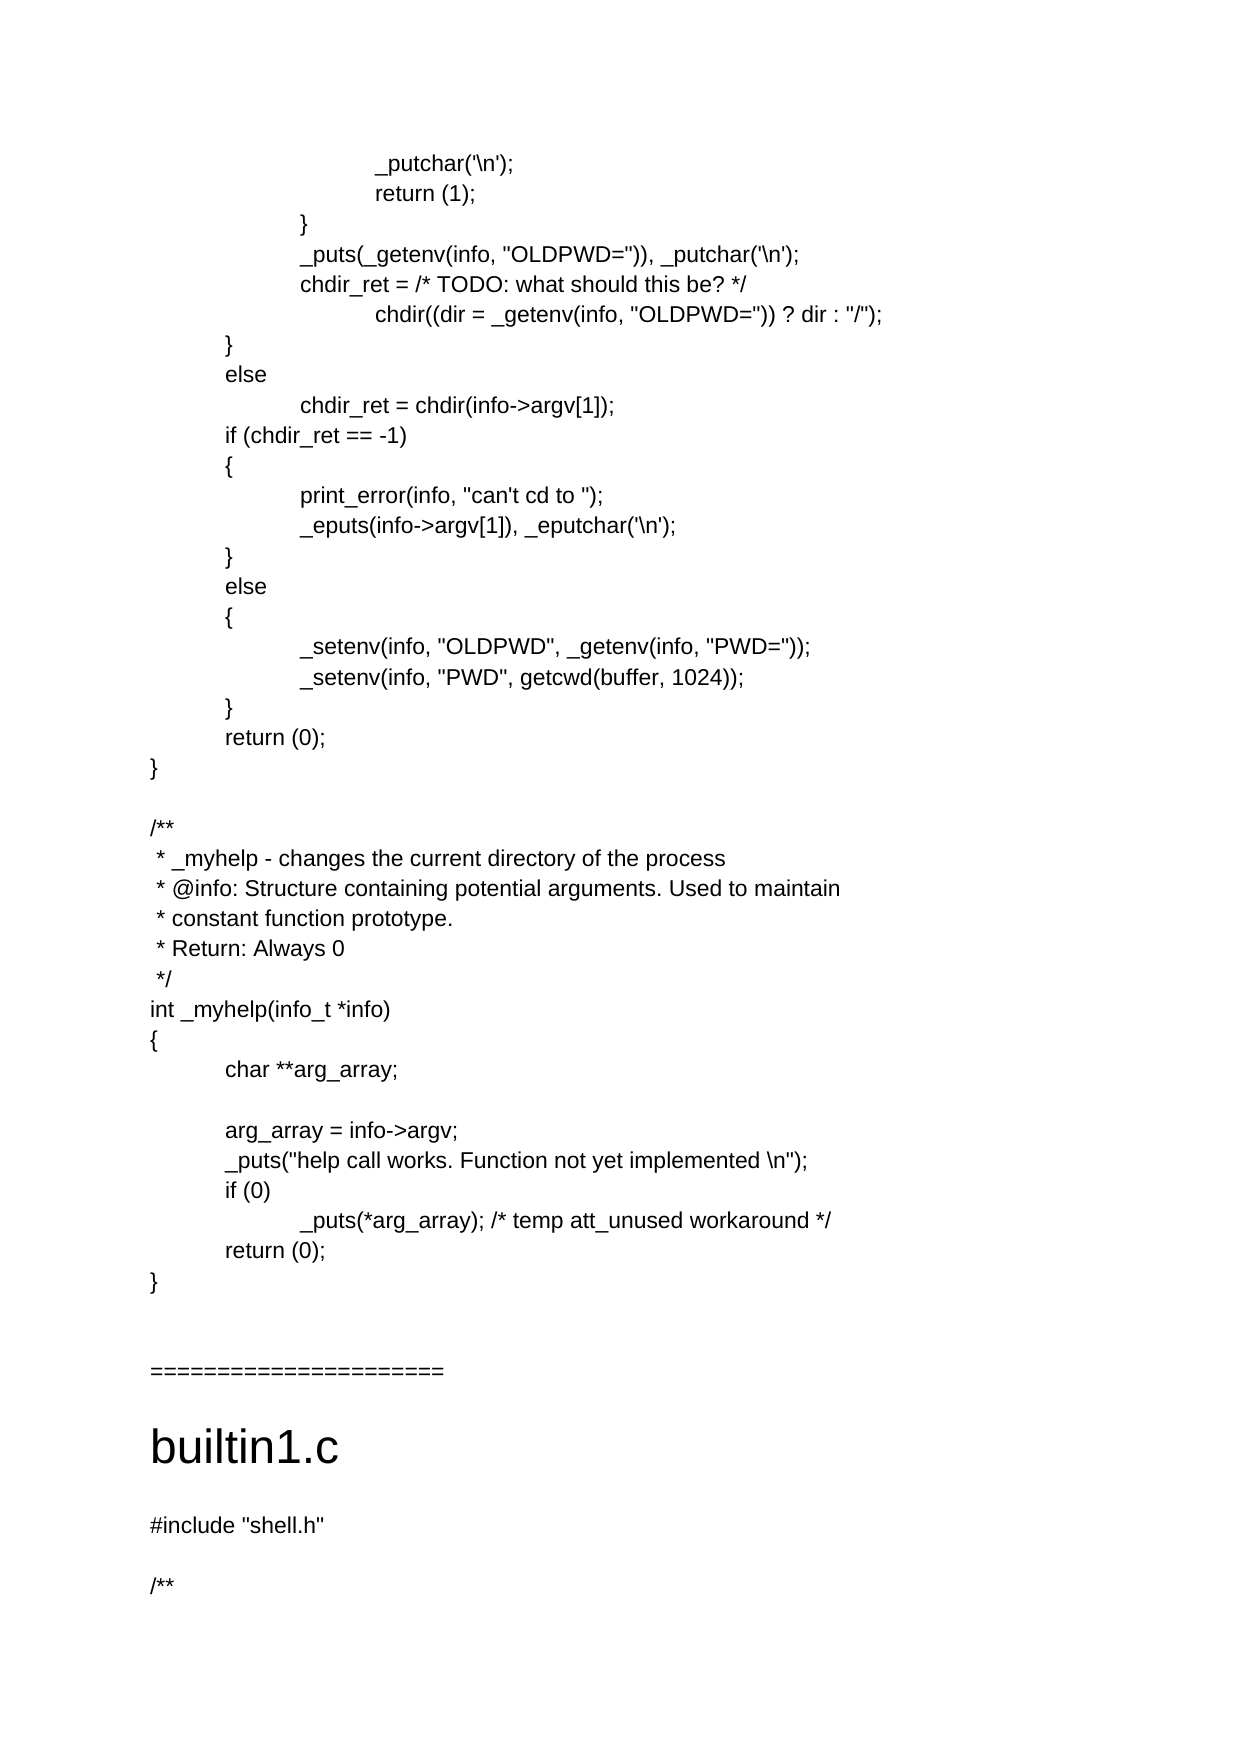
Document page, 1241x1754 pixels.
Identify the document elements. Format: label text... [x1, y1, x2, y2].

text _puts("help call works. Function not yet implemented \n"); [150, 1147, 1090, 1173]
text chdir_ret = /* TODO: what should this be? */ [150, 271, 1090, 297]
text * _myhelp - changes the current directory of the process [150, 845, 1090, 871]
text } [150, 694, 1090, 720]
text print_error(info, "can't cd to "); [150, 482, 1090, 509]
text { [150, 1026, 1090, 1052]
text return (0); [150, 1237, 1090, 1264]
text { [150, 452, 1090, 478]
text if (0) [150, 1177, 1090, 1203]
text chdir_ret = chdir(info->argv[1]); [150, 392, 1090, 418]
text } [150, 1268, 1090, 1294]
text builtin1.c [150, 1419, 1090, 1474]
text } [150, 543, 1090, 569]
text } [150, 210, 1090, 237]
text */ [150, 966, 1090, 992]
text * constant function prototype. [150, 905, 1090, 932]
text _putchar('\n'); [150, 150, 1090, 176]
text * @info: Structure containing potential arguments. Used to maintain [150, 875, 1090, 901]
text else [150, 361, 1090, 388]
text return (0); [150, 724, 1090, 750]
text ====================== [150, 1358, 1090, 1385]
text { [150, 603, 1090, 629]
text char **arg_array; [150, 1056, 1090, 1083]
text #include "shell.h" [150, 1512, 1090, 1539]
text _puts(_getenv(info, "OLDPWD=")), _putchar('\n'); [150, 241, 1090, 267]
text return (1); [150, 180, 1090, 207]
text else [150, 573, 1090, 599]
text /** [150, 1573, 1090, 1599]
text } [150, 331, 1090, 358]
text int _myhelp(info_t *info) [150, 996, 1090, 1022]
text } [150, 754, 1090, 781]
text _setenv(info, "PWD", getcwd(buffer, 1024)); [150, 663, 1090, 690]
text * Return: Always 0 [150, 935, 1090, 962]
text arg_array = info->argv; [150, 1117, 1090, 1143]
text if (chdir_ret == -1) [150, 422, 1090, 448]
text _setenv(info, "OLDPWD", _getenv(info, "PWD=")); [150, 633, 1090, 660]
text chdir((dir = _getenv(info, "OLDPWD=")) ? dir : "/"); [150, 301, 1090, 327]
text _puts(*arg_array); /* temp att_unused workaround */ [150, 1207, 1090, 1234]
text _eputs(info->argv[1]), _eputchar('\n'); [150, 512, 1090, 539]
text /** [150, 814, 1090, 841]
